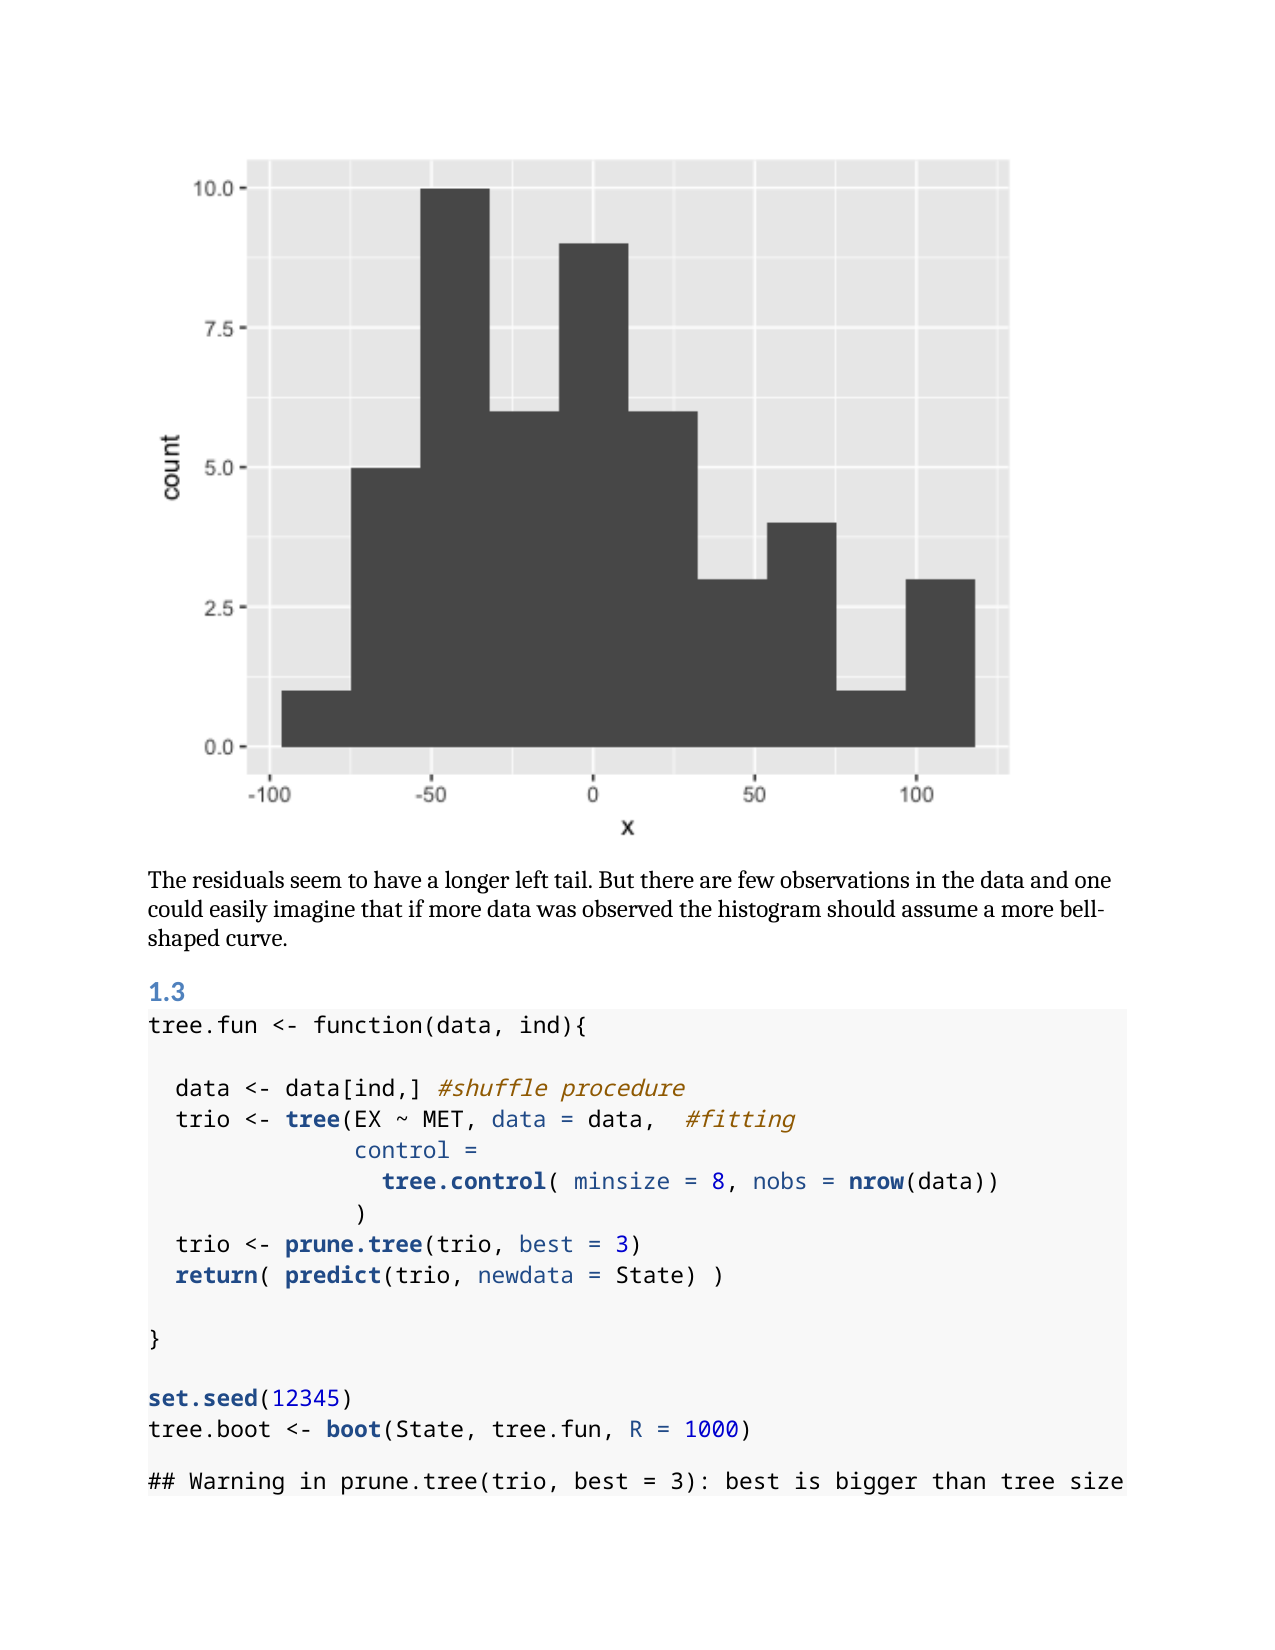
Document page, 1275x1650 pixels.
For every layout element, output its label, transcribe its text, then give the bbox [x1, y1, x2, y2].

subtitle 1.3 [148, 973, 1127, 1009]
text tree.fun <- function(data, ind){ data <- data[ind,] #shuffle procedure trio <- tree(EX ~ MET, data = data, #fitting control = tree.control( minsize = 8, nobs = nrow(data)) ) trio <- prune.tree(trio, best = 3) return( predict(trio, newdata = State) ) } set.seed(12345) tree.boot <- boot(State, tree.fun, R = 1000) [148, 1009, 1127, 1444]
picture [147, 147, 1023, 848]
text The residuals seem to have a longer left tail. But there are few observations in the data and one could easily imagine that if more data was observed the histogram should assume a more bell-shaped curve. [148, 866, 1127, 953]
text ## Warning in prune.tree(trio, best = 3): best is bigger than tree size [148, 1465, 1127, 1496]
